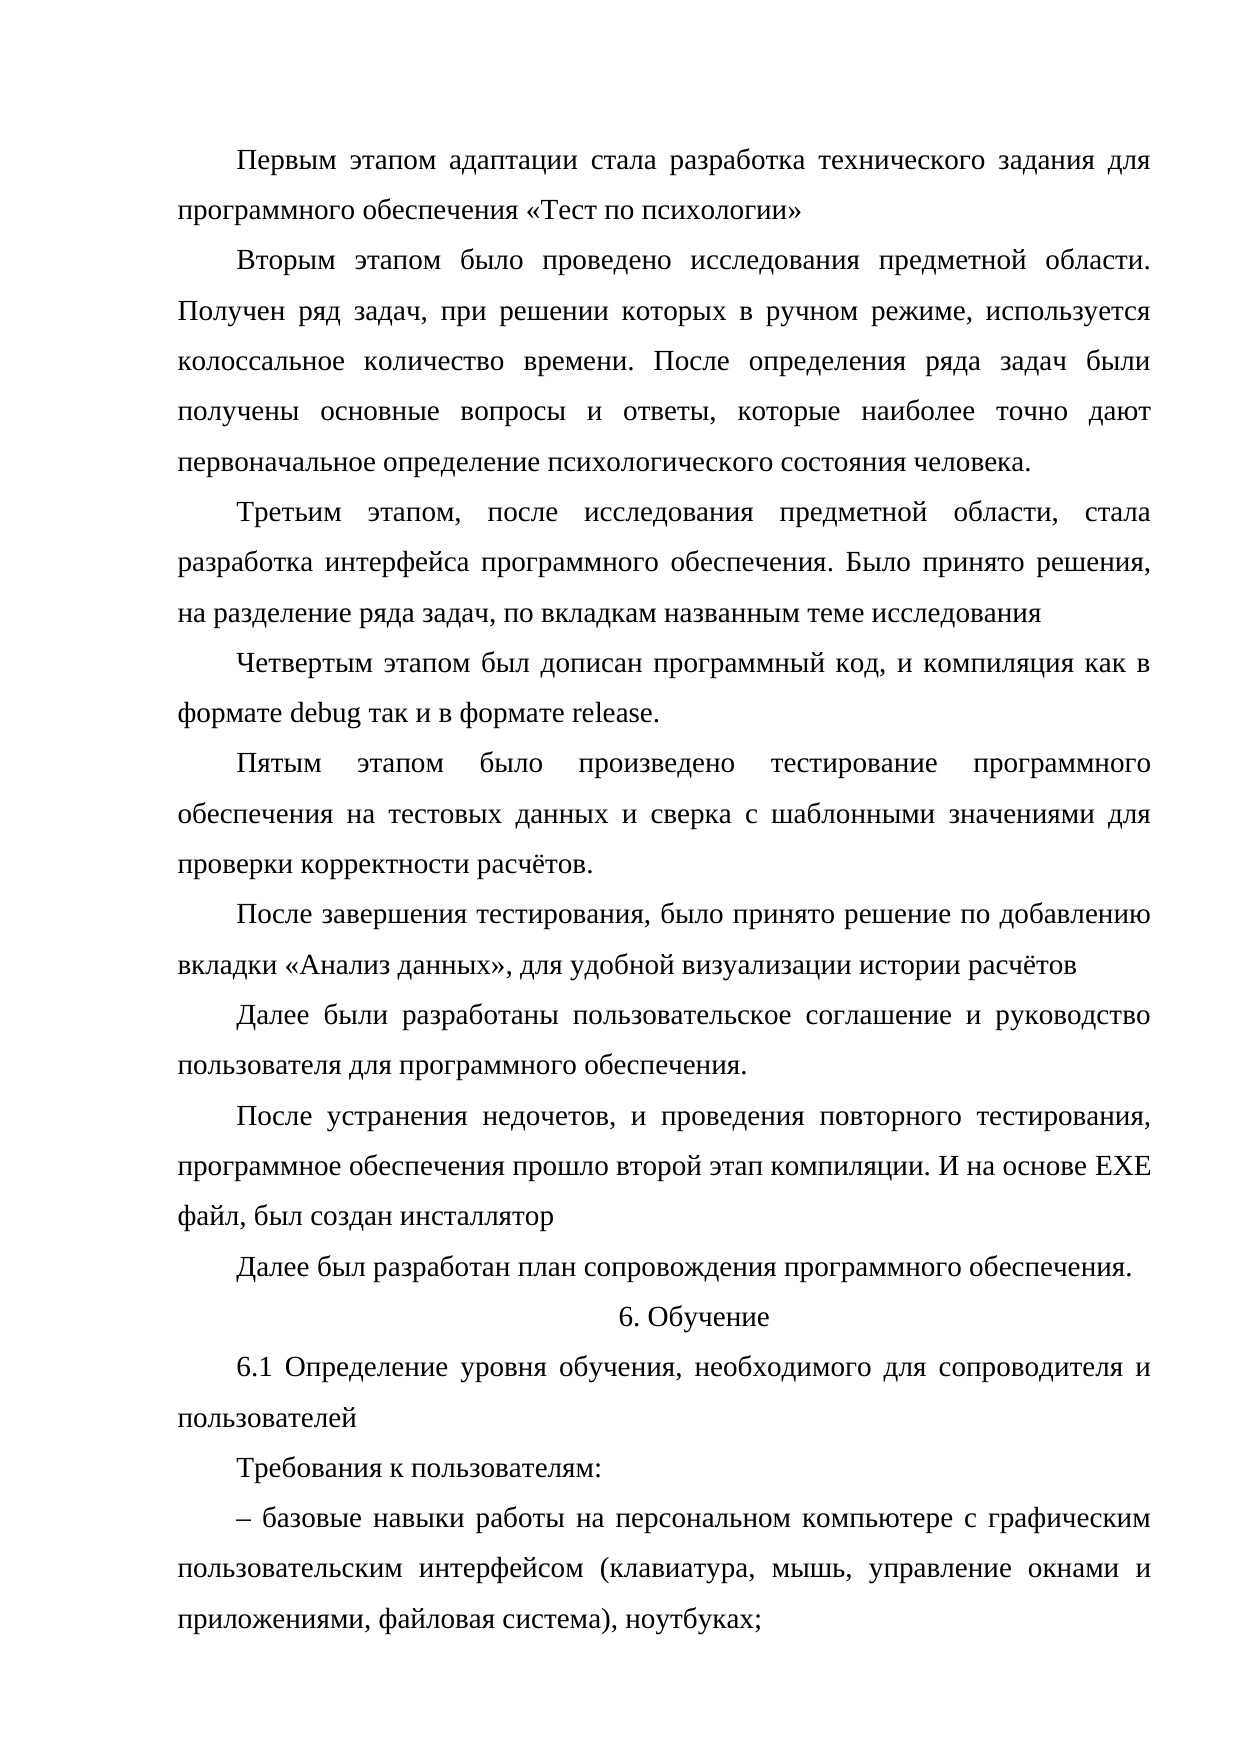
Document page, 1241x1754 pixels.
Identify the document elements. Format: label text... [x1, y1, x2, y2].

text Вторым этапом было проведено исследования предметной области. Получен ряд задач, при решении которых в ручном режиме, используется колоссальное количество времени. После определения ряда задач были получены основные вопросы и ответы, которые наиболее точно дают первоначальное определение психологического состояния человека. [177, 242, 1152, 477]
text Далее были разработаны пользовательское соглашение и руководство пользователя для программного обеспечения. [177, 997, 1152, 1081]
text 6.1 Определение уровня обучения, необходимого для сопроводителя и пользователей [177, 1349, 1152, 1433]
text Пятым этапом было произведено тестирование программного обеспечения на тестовых данных и сверка с шаблонными значениями для проверки корректности расчётов. [177, 746, 1152, 880]
text Требования к пользователям: [177, 1450, 1152, 1483]
text После завершения тестирования, было принято решение по добавлению вкладки «Анализ данных», для удобной визуализации истории расчётов [177, 897, 1152, 980]
text После устранения недочетов, и проведения повторного тестирования, программное обеспечения прошло второй этап компиляции. И на основе EXE файл, был создан инсталлятор [177, 1098, 1152, 1232]
text 6. Обучение [177, 1299, 1152, 1333]
text Первым этапом адаптации стала разработка технического задания для программного обеспечения «Тест по психологии» [177, 142, 1152, 226]
text Далее был разработан план сопровождения программного обеспечения. [177, 1249, 1152, 1282]
text Третьим этапом, после исследования предметной области, стала разработка интерфейса программного обеспечения. Было принято решения, на разделение ряда задач, по вкладкам названным теме исследования [177, 494, 1152, 628]
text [177, 1500, 1152, 1634]
text Четвертым этапом был дописан программный код, и компиляция как в формате debug так и в формате release. [177, 645, 1152, 729]
